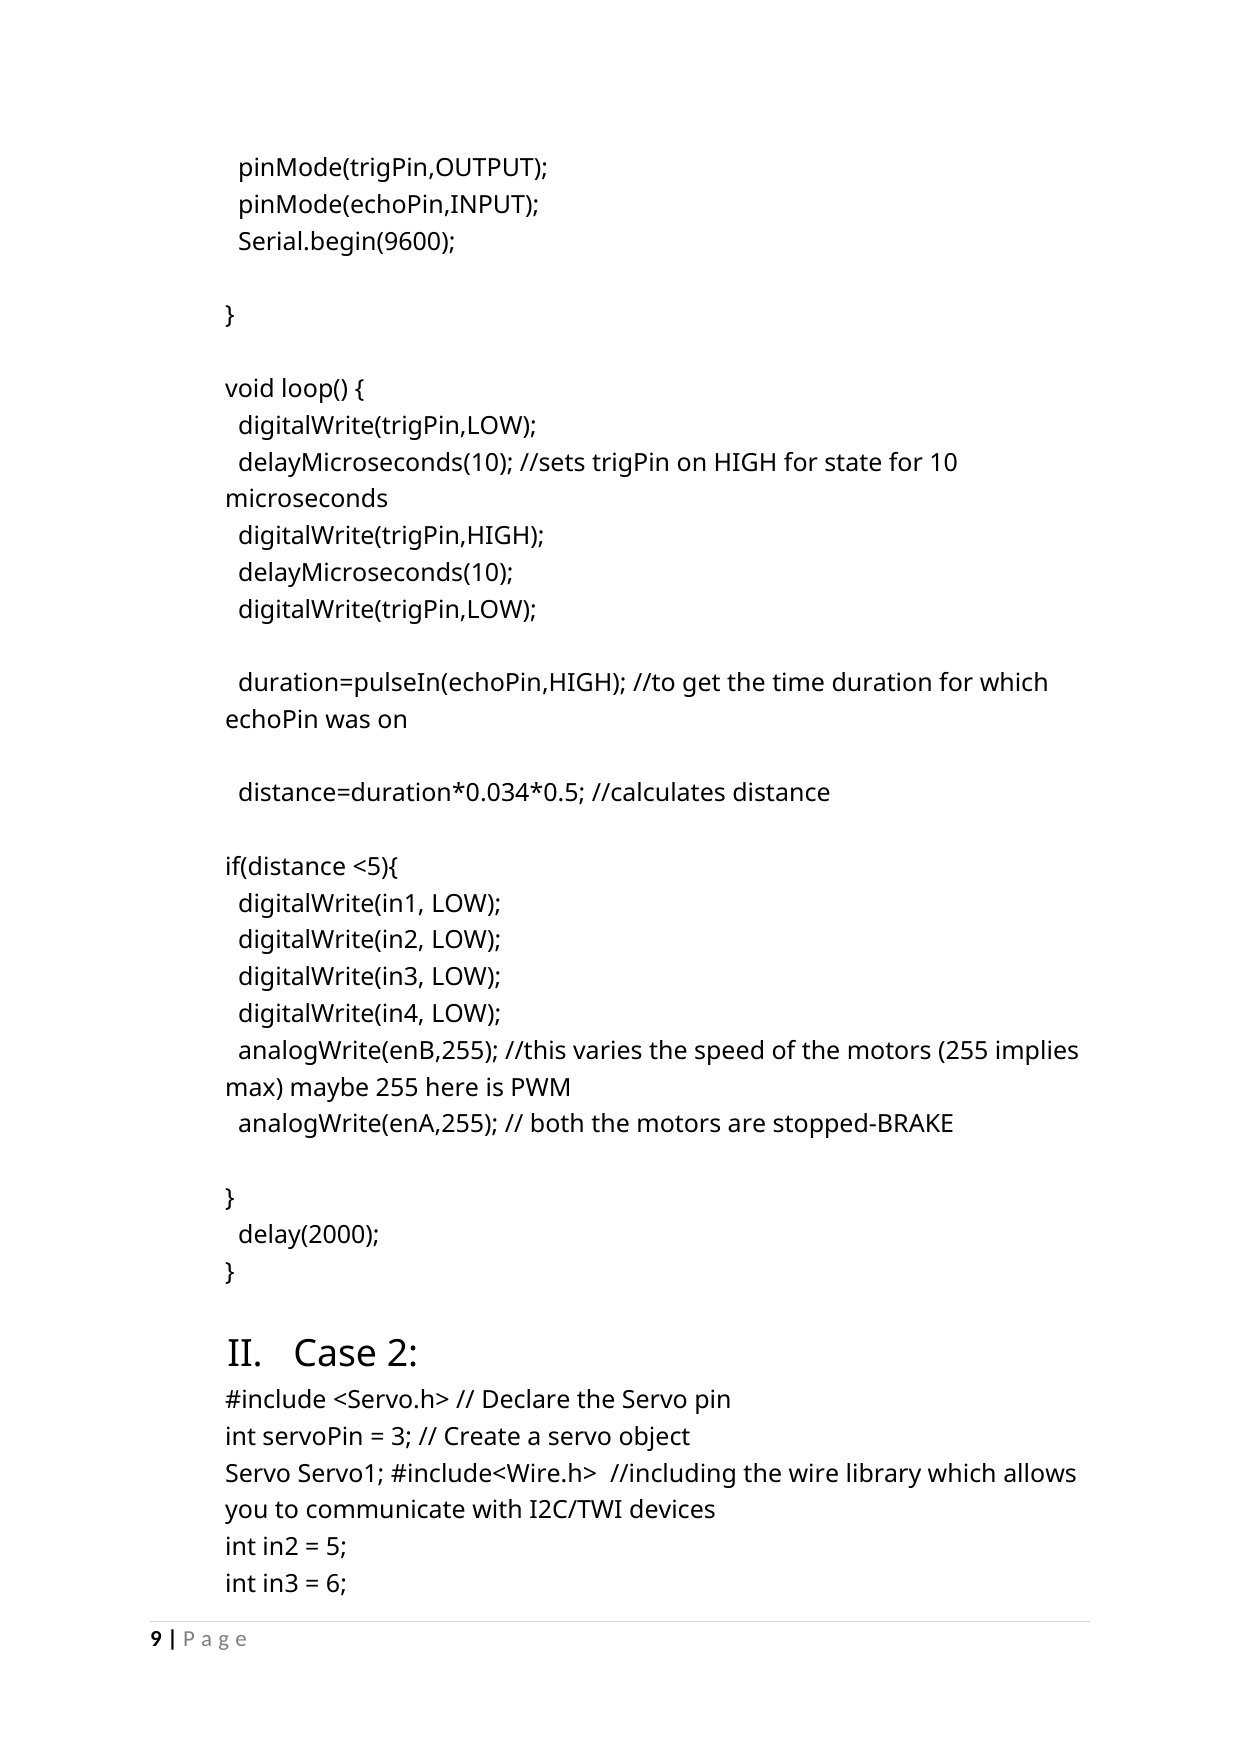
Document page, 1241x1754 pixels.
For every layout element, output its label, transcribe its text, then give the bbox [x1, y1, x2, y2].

list } [225, 1179, 1090, 1214]
list digitalWrite(in2, LOW); [225, 922, 1090, 956]
list digitalWrite(in4, LOW); [225, 996, 1090, 1030]
list analogWrite(enB,255); //this varies the speed of the motors (255 implies max) maybe 255 here is PWM [225, 1032, 1090, 1103]
list pinMode(echoPin,INPUT); [225, 187, 1090, 221]
list digitalWrite(trigPin,LOW); [225, 407, 1090, 441]
list if(distance <5){ [225, 849, 1090, 883]
list digitalWrite(in3, LOW); [225, 959, 1090, 993]
list int in3 = 6; [225, 1566, 1090, 1600]
list distance=duration*0.034*0.5; //calculates distance [225, 775, 1090, 809]
list delay(2000); [225, 1216, 1090, 1250]
list int servoPin = 3; // Create a servo object [225, 1418, 1090, 1453]
list Case 2: [262, 1327, 1090, 1378]
list } [225, 1253, 1090, 1287]
list Servo Servo1; #include<Wire.h> //including the wire library which allows you to communicate with I2C/TWI devices [225, 1455, 1090, 1526]
list #include <Servo.h> // Declare the Servo pin [225, 1382, 1090, 1416]
list digitalWrite(in1, LOW); [225, 885, 1090, 919]
list } [225, 297, 1090, 331]
list duration=pulseIn(echoPin,HIGH); //to get the time duration for which echoPin was on [225, 665, 1090, 736]
list void loop() { [225, 371, 1090, 405]
list digitalWrite(trigPin,HIGH); [225, 518, 1090, 552]
list digitalWrite(trigPin,LOW); [225, 591, 1090, 625]
list analogWrite(enA,255); // both the motors are stopped-BRAKE [225, 1106, 1090, 1140]
list Serial.begin(9600); [225, 223, 1090, 258]
list pinMode(trigPin,OUTPUT); [225, 150, 1090, 184]
list delayMicroseconds(10); //sets trigPin on HIGH for state for 10 microseconds [225, 444, 1090, 515]
list int in2 = 5; [225, 1529, 1090, 1563]
list delayMicroseconds(10); [225, 554, 1090, 588]
